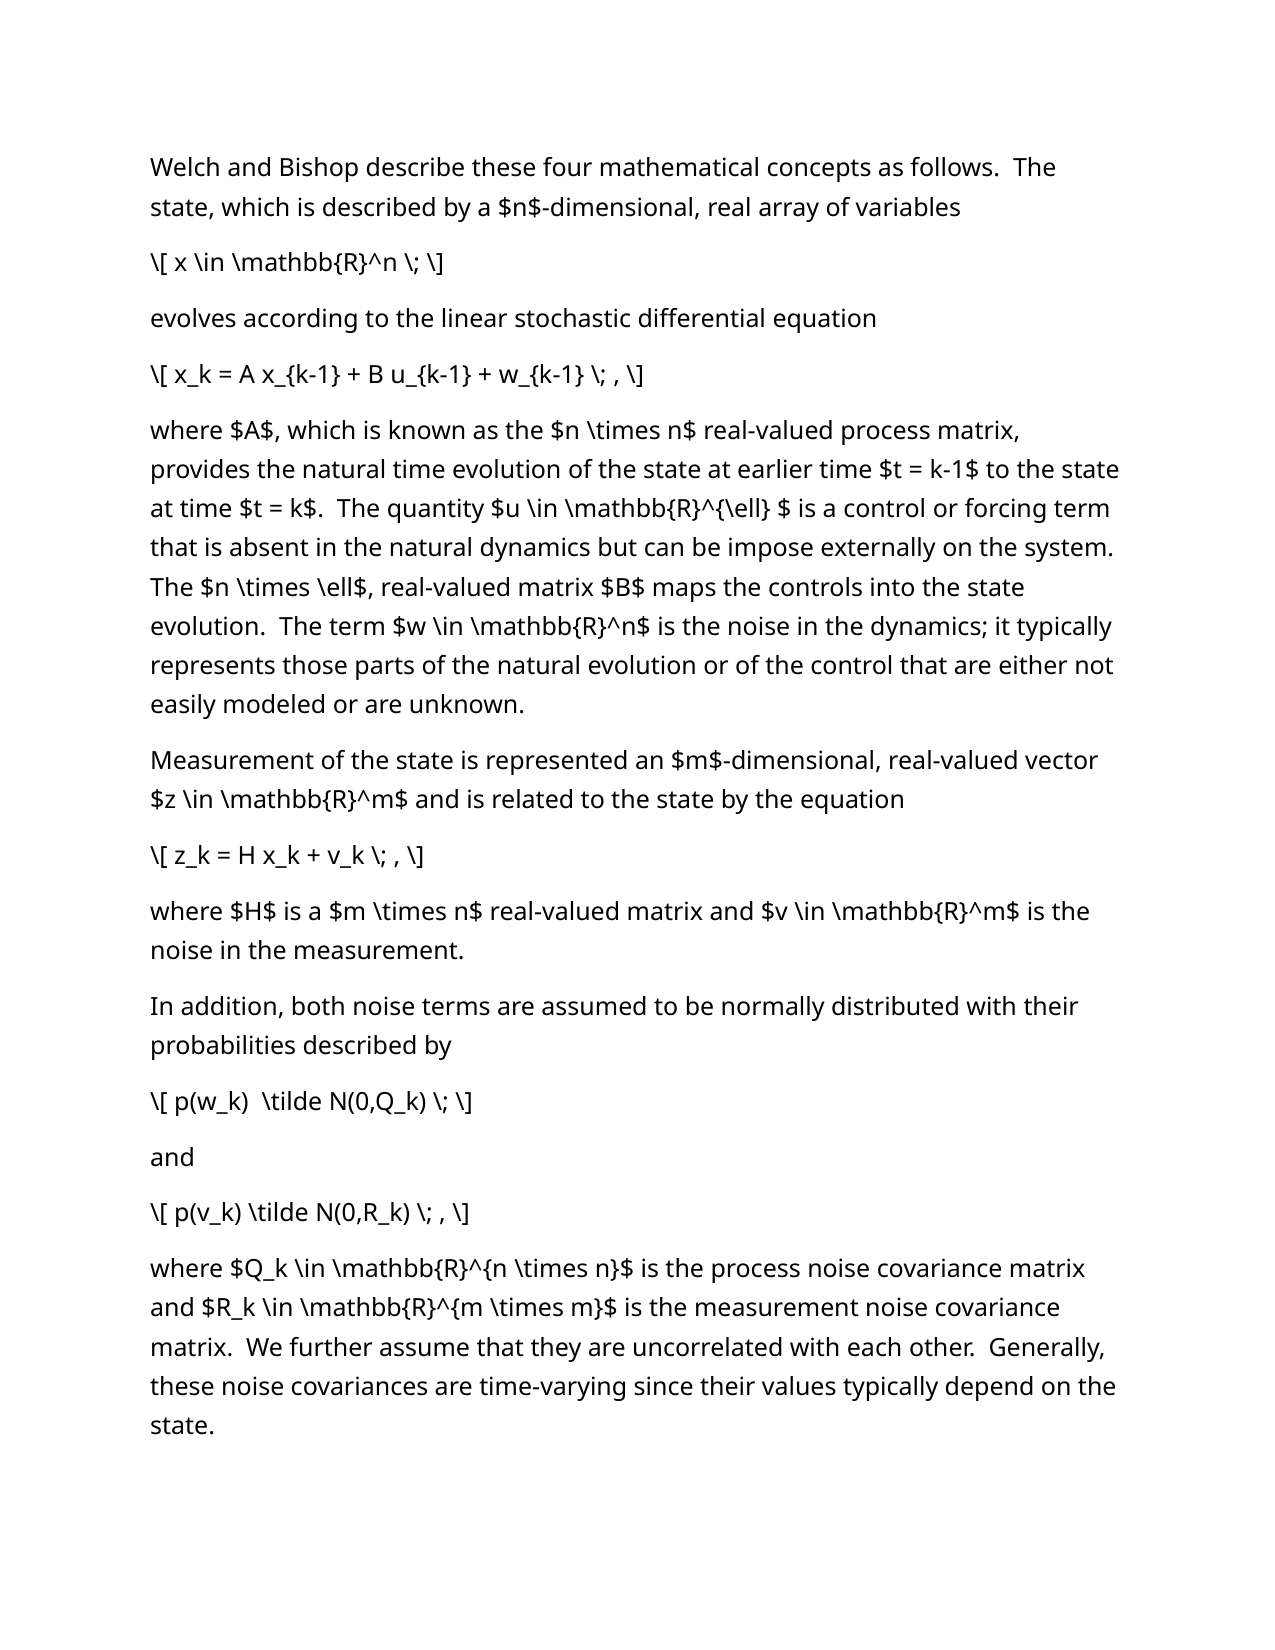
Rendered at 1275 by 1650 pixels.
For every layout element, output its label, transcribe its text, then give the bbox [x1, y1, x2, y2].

text where $H$ is a $m \times n$ real-valued matrix and $v \in \mathbb{R}^m$ is the noise in the measurement. [150, 893, 1125, 967]
text where $Q_k \in \mathbb{R}^{n \times n}$ is the process noise covariance matrix and $R_k \in \mathbb{R}^{m \times m}$ is the measurement noise covariance matrix. We further assume that they are uncorrelated with each other. Generally, these noise covariances are time-varying since their values typically depend on the state. [150, 1251, 1125, 1442]
text \[ x_k = A x_{k-1} + B u_{k-1} + w_{k-1} \; , \] [150, 357, 1125, 391]
text \[ p(v_k) \tilde N(0,R_k) \; , \] [150, 1195, 1125, 1229]
text In addition, both noise terms are assumed to be normally distributed with their probabilities described by [150, 988, 1125, 1062]
text and [150, 1139, 1125, 1173]
text Measurement of the state is represented an $m$-dimensional, real-valued vector $z \in \mathbb{R}^m$ and is related to the state by the equation [150, 742, 1125, 816]
text evolves according to the linear stochastic differential equation [150, 301, 1125, 335]
text \[ p(w_k) \tilde N(0,Q_k) \; \] [150, 1083, 1125, 1117]
text \[ x \in \mathbb{R}^n \; \] [150, 245, 1125, 279]
text where $A$, which is known as the $n \times n$ real-valued process matrix, provides the natural time evolution of the state at earlier time $t = k-1$ to the state at time $t = k$. The quantity $u \in \mathbb{R}^{\ell} $ is a control or forcing term that is absent in the natural dynamics but can be impose externally on the system. The $n \times \ell$, real-valued matrix $B$ maps the controls into the state evolution. The term $w \in \mathbb{R}^n$ is the noise in the dynamics; it typically represents those parts of the natural evolution or of the control that are either not easily modeled or are unknown. [150, 412, 1125, 721]
text Welch and Bishop describe these four mathematical concepts as follows. The state, which is described by a $n$-dimensional, real array of variables [150, 150, 1125, 223]
text \[ z_k = H x_k + v_k \; , \] [150, 837, 1125, 872]
